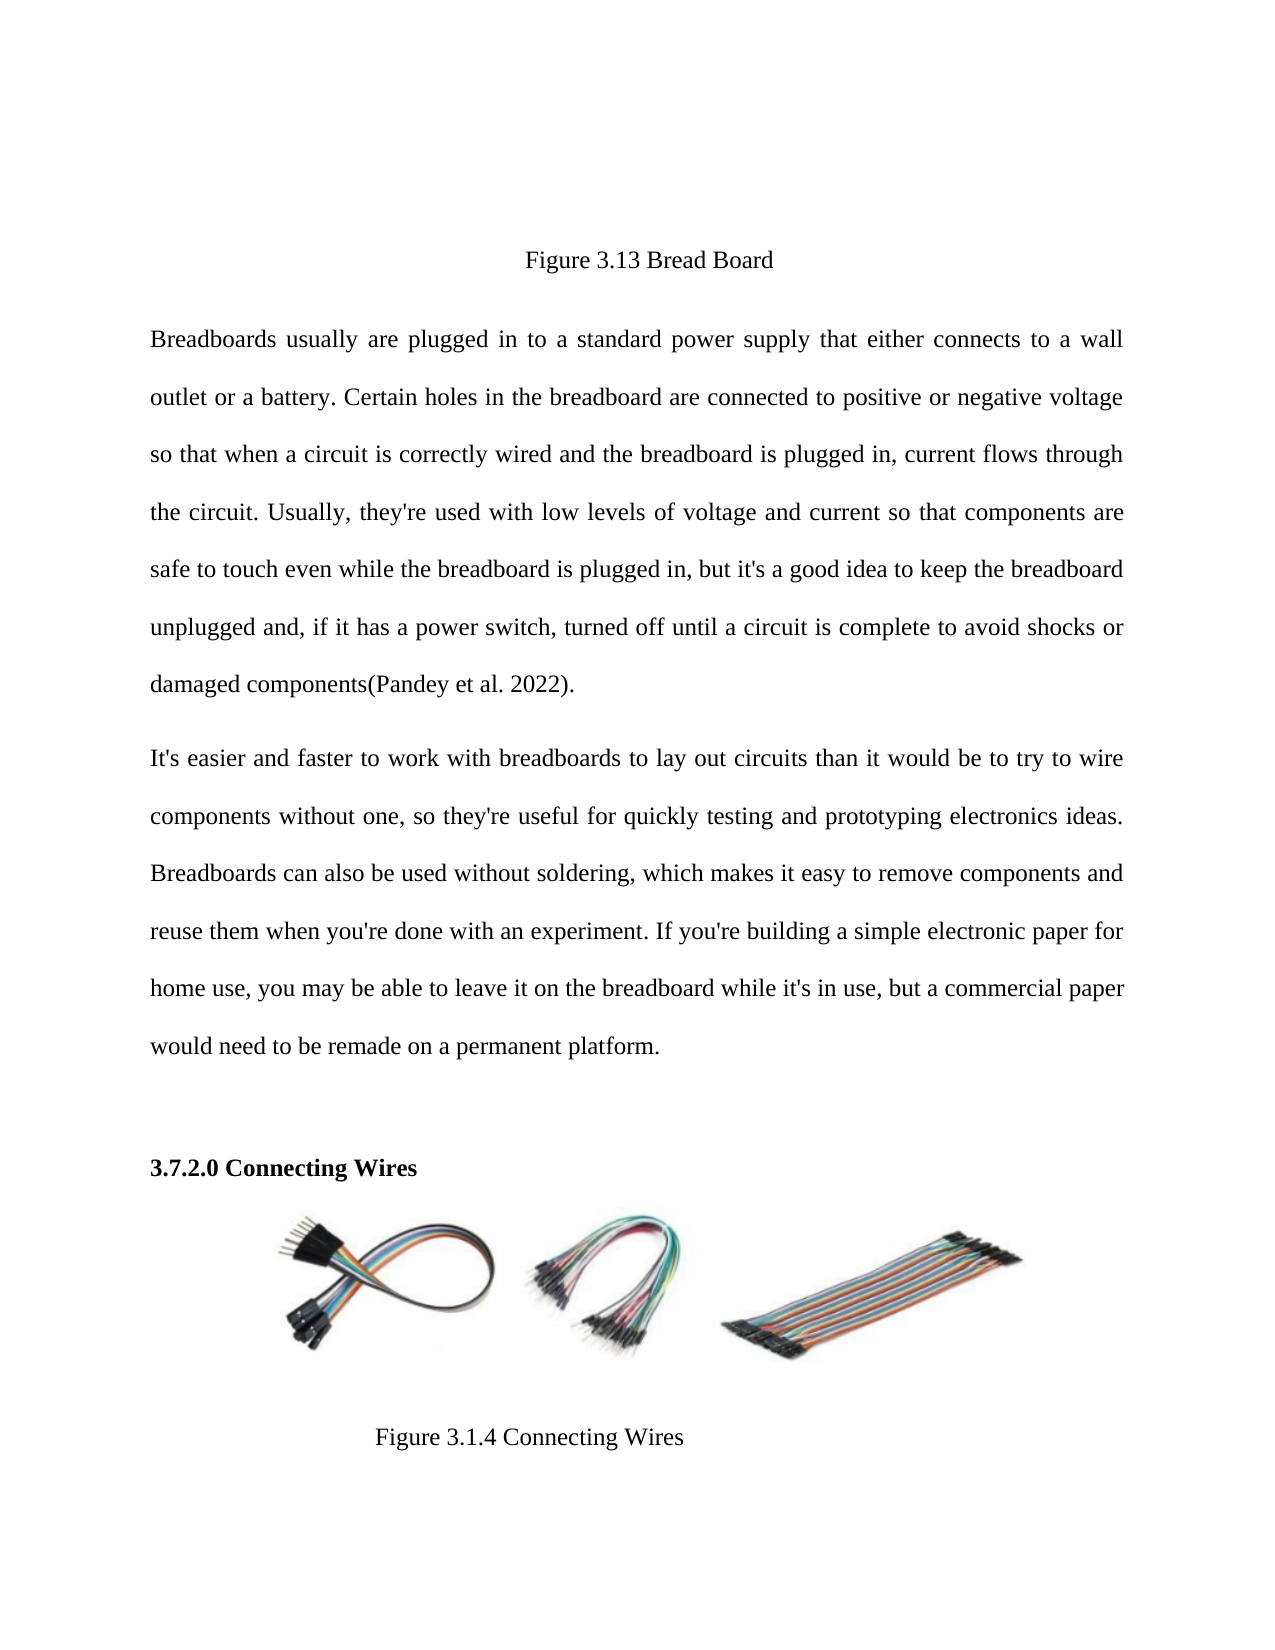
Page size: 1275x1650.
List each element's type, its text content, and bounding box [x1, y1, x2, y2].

text Breadboards usually are plugged in to a standard power supply that either connects to a wall outlet or a battery. Certain holes in the breadboard are connected to positive or negative voltage so that when a circuit is correctly wired and the breadboard is plugged in, current flows through the circuit. Usually, they're used with low levels of voltage and current so that components are safe to touch even while the breadboard is plugged in, but it's a good idea to keep the breadboard unplugged and, if it has a power switch, turned off until a circuit is complete to avoid shocks or damaged components(Pandey et al. 2022). [150, 324, 1125, 698]
subtitle Figure 3.13 Bread Board [450, 245, 1125, 274]
text It's easier and faster to work with breadboards to lay out circuits than it would be to try to wire components without one, so they're useful for quickly testing and prototyping electronics ideas. Breadboards can also be used without soldering, which makes it easy to remove components and reuse them when you're done with an experiment. If you're building a simple electronic paper for home use, you may be able to leave it on the breadboard while it's in use, but a commercial paper would need to be remade on a permanent platform. [150, 743, 1125, 1059]
picture [241, 1201, 1034, 1400]
subtitle Figure 3.1.4 Connecting Wires [300, 1422, 1125, 1451]
subtitle 3.7.2.0 Connecting Wires [150, 1153, 1125, 1181]
